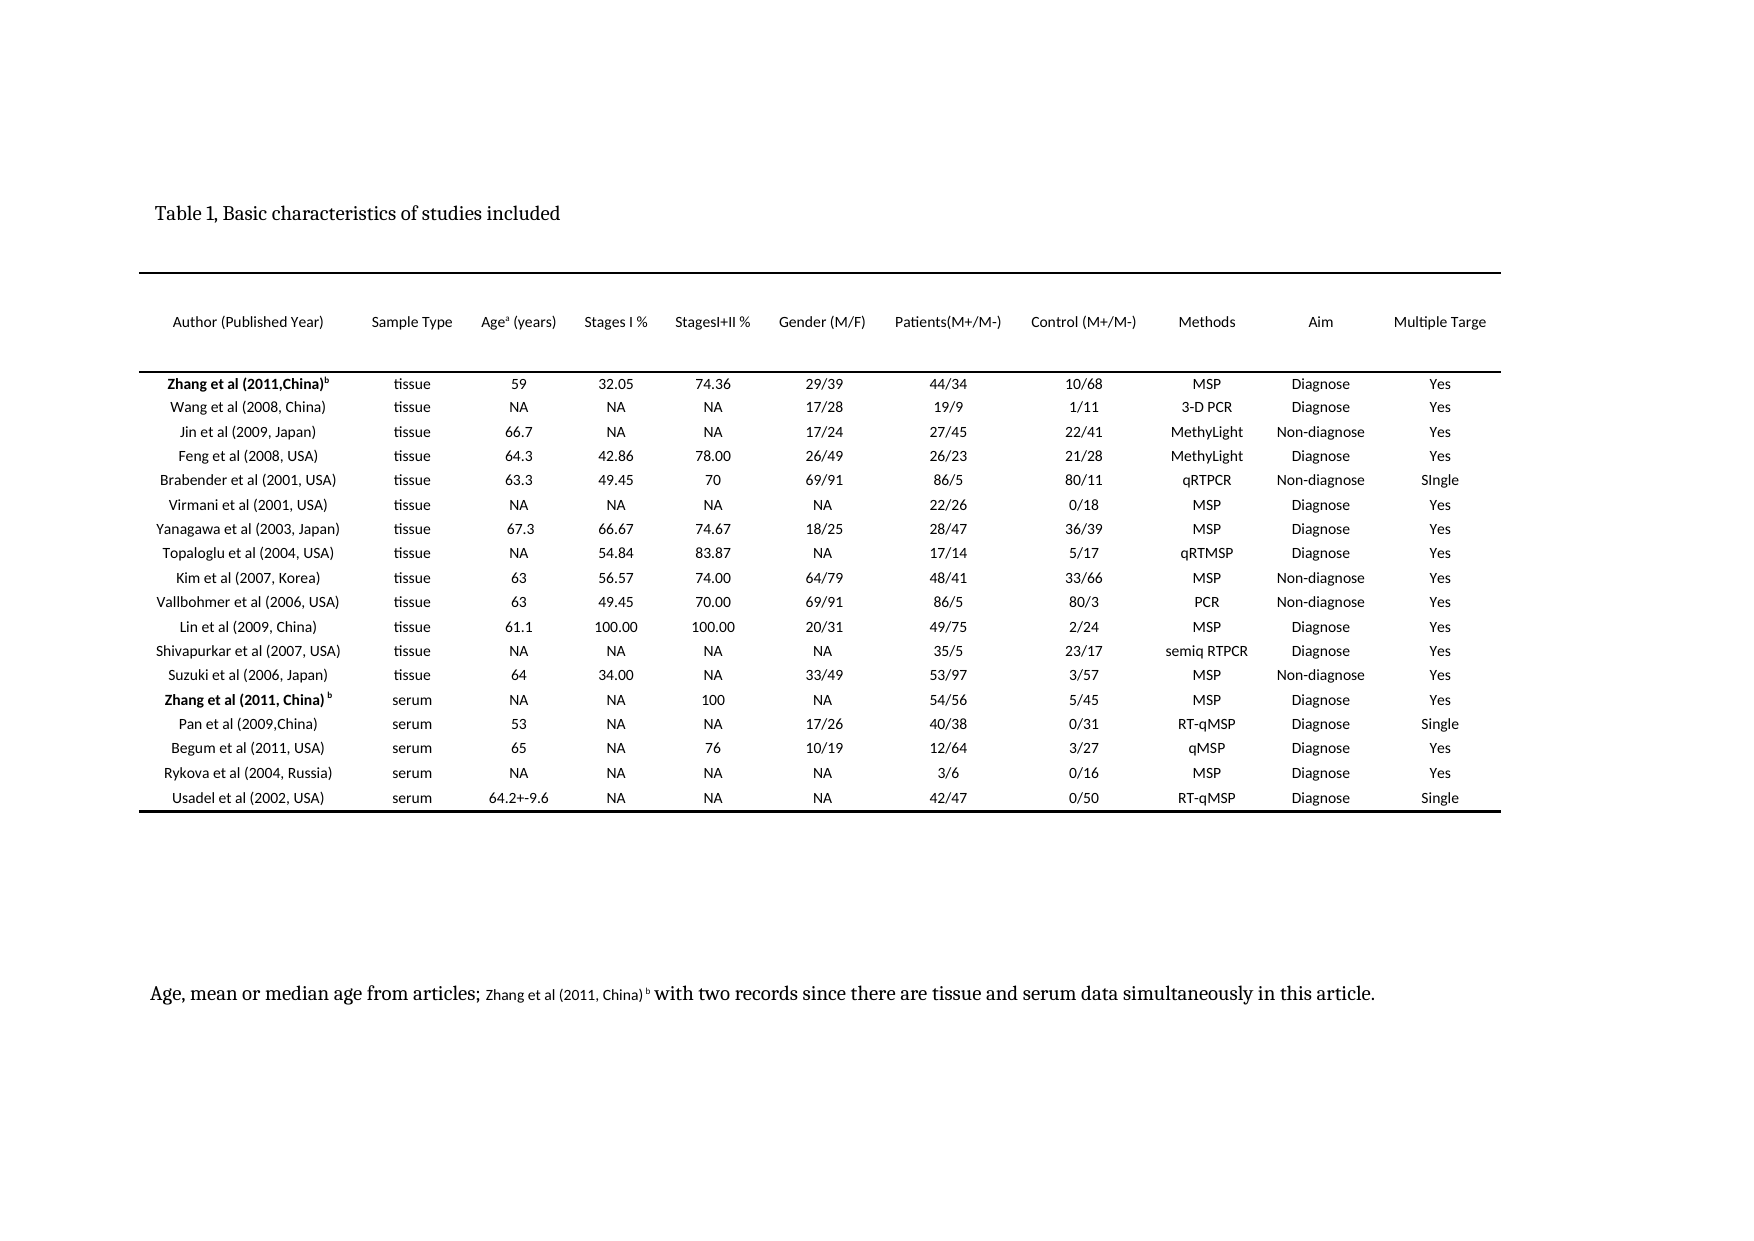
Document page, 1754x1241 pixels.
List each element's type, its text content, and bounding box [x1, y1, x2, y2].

text Age, mean or median age from articles; Zhang et al (2011, China) b with two records since there are tissue and serum data simultaneously in this article. [150, 978, 1604, 1010]
table_cell 69/91 [765, 468, 880, 492]
table_cell serum [358, 761, 467, 785]
table_cell Yes [1379, 493, 1501, 517]
table_cell 17/14 [880, 541, 1016, 566]
table_cell 28/47 [880, 517, 1016, 541]
table_cell Pan et al (2009,China) [139, 712, 358, 736]
table_cell Diagnose [1262, 614, 1379, 639]
table_cell 65 [467, 736, 571, 761]
table_cell NA [661, 395, 764, 419]
table_cell tissue [358, 541, 467, 566]
table_cell NA [661, 419, 764, 444]
table_cell 66.7 [467, 419, 571, 444]
table_cell Diagnose [1262, 493, 1379, 517]
table_header Control (M+/M-) [1016, 274, 1151, 371]
table_cell 34.00 [571, 663, 661, 687]
table_cell Single [1379, 712, 1501, 736]
table_cell 29/39 [765, 373, 880, 395]
table_cell NA [765, 785, 880, 810]
table_cell 63.3 [467, 468, 571, 492]
table_cell 70 [661, 468, 764, 492]
table_cell NA [571, 639, 661, 663]
table_cell NA [765, 688, 880, 712]
table_cell 56.57 [571, 566, 661, 590]
table_cell Diagnose [1262, 373, 1379, 395]
table_cell NA [765, 541, 880, 566]
table_cell Diagnose [1262, 395, 1379, 419]
table_cell Non-diagnose [1262, 468, 1379, 492]
table_cell MSP [1151, 517, 1262, 541]
table_cell 10/19 [765, 736, 880, 761]
table_cell 0/50 [1016, 785, 1151, 810]
table_cell NA [571, 688, 661, 712]
table_cell 10/68 [1016, 373, 1151, 395]
table_header StagesI+II % [661, 274, 764, 371]
table_cell Yes [1379, 761, 1501, 785]
table_cell Yes [1379, 590, 1501, 614]
table_cell 66.67 [571, 517, 661, 541]
table_cell 86/5 [880, 468, 1016, 492]
table_cell PCR [1151, 590, 1262, 614]
table_cell 33/49 [765, 663, 880, 687]
table_cell tissue [358, 614, 467, 639]
table_cell Begum et al (2011, USA) [139, 736, 358, 761]
table_cell 35/5 [880, 639, 1016, 663]
table_cell MSP [1151, 373, 1262, 395]
table_cell NA [571, 395, 661, 419]
table_cell Yes [1379, 541, 1501, 566]
table_cell Non-diagnose [1262, 590, 1379, 614]
table_cell 70.00 [661, 590, 764, 614]
table_cell Single [1379, 785, 1501, 810]
table_header Stages I % [571, 274, 661, 371]
table_cell Yes [1379, 444, 1501, 468]
table_cell Lin et al (2009, China) [139, 614, 358, 639]
table_cell NA [571, 419, 661, 444]
table_cell Yes [1379, 419, 1501, 444]
table_cell 86/5 [880, 590, 1016, 614]
table_cell Kim et al (2007, Korea) [139, 566, 358, 590]
table_cell Yes [1379, 663, 1501, 687]
table_cell 1/11 [1016, 395, 1151, 419]
table_cell qMSP [1151, 736, 1262, 761]
table_cell Diagnose [1262, 541, 1379, 566]
table_cell 19/9 [880, 395, 1016, 419]
table_cell NA [765, 761, 880, 785]
table_cell 67.3 [467, 517, 571, 541]
table_cell NA [467, 395, 571, 419]
table_cell 3/27 [1016, 736, 1151, 761]
table_cell Yes [1379, 395, 1501, 419]
table_cell 40/38 [880, 712, 1016, 736]
table_cell 23/17 [1016, 639, 1151, 663]
table_cell semiq RTPCR [1151, 639, 1262, 663]
table_cell Feng et al (2008, USA) [139, 444, 358, 468]
table_cell NA [571, 785, 661, 810]
table_cell 100 [661, 688, 764, 712]
table_cell SIngle [1379, 468, 1501, 492]
table_cell Suzuki et al (2006, Japan) [139, 663, 358, 687]
table_cell 49.45 [571, 590, 661, 614]
table_cell NA [467, 761, 571, 785]
table_header Author (Published Year) [139, 274, 358, 371]
table_cell MSP [1151, 493, 1262, 517]
table_cell tissue [358, 419, 467, 444]
table_cell Diagnose [1262, 712, 1379, 736]
table_cell 74.00 [661, 566, 764, 590]
table_cell 26/49 [765, 444, 880, 468]
table_cell Yes [1379, 736, 1501, 761]
table_cell qRTMSP [1151, 541, 1262, 566]
table_cell 69/91 [765, 590, 880, 614]
table_cell 80/11 [1016, 468, 1151, 492]
table_cell Vallbohmer et al (2006, USA) [139, 590, 358, 614]
table_cell NA [467, 541, 571, 566]
table_cell Non-diagnose [1262, 419, 1379, 444]
table_cell NA [467, 639, 571, 663]
table_cell NA [661, 493, 764, 517]
table_cell tissue [358, 444, 467, 468]
table_cell 12/64 [880, 736, 1016, 761]
table_cell 64.2+-9.6 [467, 785, 571, 810]
table_cell NA [571, 712, 661, 736]
table_cell 54/56 [880, 688, 1016, 712]
table_cell NA [571, 761, 661, 785]
table_cell tissue [358, 493, 467, 517]
table_cell 64 [467, 663, 571, 687]
table_cell 2/24 [1016, 614, 1151, 639]
table_cell NA [661, 712, 764, 736]
table_cell NA [571, 736, 661, 761]
table_cell 27/45 [880, 419, 1016, 444]
table_cell 5/45 [1016, 688, 1151, 712]
table_cell Virmani et al (2001, USA) [139, 493, 358, 517]
table_cell 49/75 [880, 614, 1016, 639]
table_header Methods [1151, 274, 1262, 371]
table_cell 17/28 [765, 395, 880, 419]
table_cell 22/26 [880, 493, 1016, 517]
table_cell 36/39 [1016, 517, 1151, 541]
table_cell Non-diagnose [1262, 663, 1379, 687]
table_cell tissue [358, 639, 467, 663]
table_cell Yes [1379, 688, 1501, 712]
table_cell qRTPCR [1151, 468, 1262, 492]
table_cell serum [358, 712, 467, 736]
table_cell Shivapurkar et al (2007, USA) [139, 639, 358, 663]
table_cell MSP [1151, 566, 1262, 590]
table_cell 22/41 [1016, 419, 1151, 444]
table_header Gender (M/F) [765, 274, 880, 371]
table_cell Diagnose [1262, 639, 1379, 663]
table_cell NA [467, 688, 571, 712]
table_cell 0/31 [1016, 712, 1151, 736]
table_cell 54.84 [571, 541, 661, 566]
table_cell MSP [1151, 663, 1262, 687]
table_cell tissue [358, 517, 467, 541]
table_cell 59 [467, 373, 571, 395]
text Table 1, Basic characteristics of studies included [150, 198, 1604, 230]
table_cell 32.05 [571, 373, 661, 395]
table_cell NA [765, 639, 880, 663]
table_cell 74.67 [661, 517, 764, 541]
table_header Agea (years) [467, 274, 571, 371]
table_cell serum [358, 785, 467, 810]
table_cell 0/16 [1016, 761, 1151, 785]
table_cell NA [661, 761, 764, 785]
table_cell 80/3 [1016, 590, 1151, 614]
table_cell Yanagawa et al (2003, Japan) [139, 517, 358, 541]
table_cell 3-D PCR [1151, 395, 1262, 419]
table_cell NA [661, 663, 764, 687]
table_cell Zhang et al (2011, China) b [139, 688, 358, 712]
table_cell 53 [467, 712, 571, 736]
table_cell tissue [358, 373, 467, 395]
table_cell 78.00 [661, 444, 764, 468]
table_cell RT-qMSP [1151, 712, 1262, 736]
table_cell Zhang et al (2011,China)b [139, 373, 358, 395]
table_cell 49.45 [571, 468, 661, 492]
table_cell Diagnose [1262, 444, 1379, 468]
table_cell tissue [358, 395, 467, 419]
table_cell Diagnose [1262, 688, 1379, 712]
table_cell tissue [358, 468, 467, 492]
table_cell 0/18 [1016, 493, 1151, 517]
table_cell tissue [358, 590, 467, 614]
table_cell NA [661, 639, 764, 663]
table_cell Yes [1379, 566, 1501, 590]
table_cell 26/23 [880, 444, 1016, 468]
table_cell 17/24 [765, 419, 880, 444]
table_cell 100.00 [571, 614, 661, 639]
table_cell NA [571, 493, 661, 517]
table_cell Yes [1379, 373, 1501, 395]
table_cell Rykova et al (2004, Russia) [139, 761, 358, 785]
table_cell Diagnose [1262, 736, 1379, 761]
table_cell serum [358, 736, 467, 761]
table_cell Topaloglu et al (2004, USA) [139, 541, 358, 566]
table_cell MSP [1151, 614, 1262, 639]
table_cell Wang et al (2008, China) [139, 395, 358, 419]
table_cell Diagnose [1262, 517, 1379, 541]
table_cell MethyLight [1151, 419, 1262, 444]
table_cell Yes [1379, 639, 1501, 663]
table_header Multiple Targe [1379, 274, 1501, 371]
table_cell 3/6 [880, 761, 1016, 785]
table_cell 44/34 [880, 373, 1016, 395]
table_cell serum [358, 688, 467, 712]
table_cell NA [765, 493, 880, 517]
table_cell Diagnose [1262, 785, 1379, 810]
table_cell 64.3 [467, 444, 571, 468]
table_cell RT-qMSP [1151, 785, 1262, 810]
table_cell 17/26 [765, 712, 880, 736]
table_cell Diagnose [1262, 761, 1379, 785]
table_cell MSP [1151, 761, 1262, 785]
table_cell 20/31 [765, 614, 880, 639]
table_cell NA [467, 493, 571, 517]
table_cell 3/57 [1016, 663, 1151, 687]
table_cell Jin et al (2009, Japan) [139, 419, 358, 444]
table_cell Yes [1379, 517, 1501, 541]
table_cell tissue [358, 566, 467, 590]
table_cell NA [661, 785, 764, 810]
table_cell 61.1 [467, 614, 571, 639]
table_cell 21/28 [1016, 444, 1151, 468]
table_cell Non-diagnose [1262, 566, 1379, 590]
table_cell MSP [1151, 688, 1262, 712]
table_cell 42.86 [571, 444, 661, 468]
table_cell Brabender et al (2001, USA) [139, 468, 358, 492]
table_cell 74.36 [661, 373, 764, 395]
table_cell 18/25 [765, 517, 880, 541]
table_cell Yes [1379, 614, 1501, 639]
table_cell 33/66 [1016, 566, 1151, 590]
table_header Aim [1262, 274, 1379, 371]
table_cell 63 [467, 566, 571, 590]
table_cell 76 [661, 736, 764, 761]
table_cell 48/41 [880, 566, 1016, 590]
table_cell tissue [358, 663, 467, 687]
table_cell 64/79 [765, 566, 880, 590]
table_cell MethyLight [1151, 444, 1262, 468]
table_cell 63 [467, 590, 571, 614]
table_cell Usadel et al (2002, USA) [139, 785, 358, 810]
table_cell 53/97 [880, 663, 1016, 687]
table_cell 100.00 [661, 614, 764, 639]
table_cell 42/47 [880, 785, 1016, 810]
table_cell 83.87 [661, 541, 764, 566]
table_header Sample Type [358, 274, 467, 371]
table_cell 5/17 [1016, 541, 1151, 566]
table_header Patients(M+/M-) [880, 274, 1016, 371]
